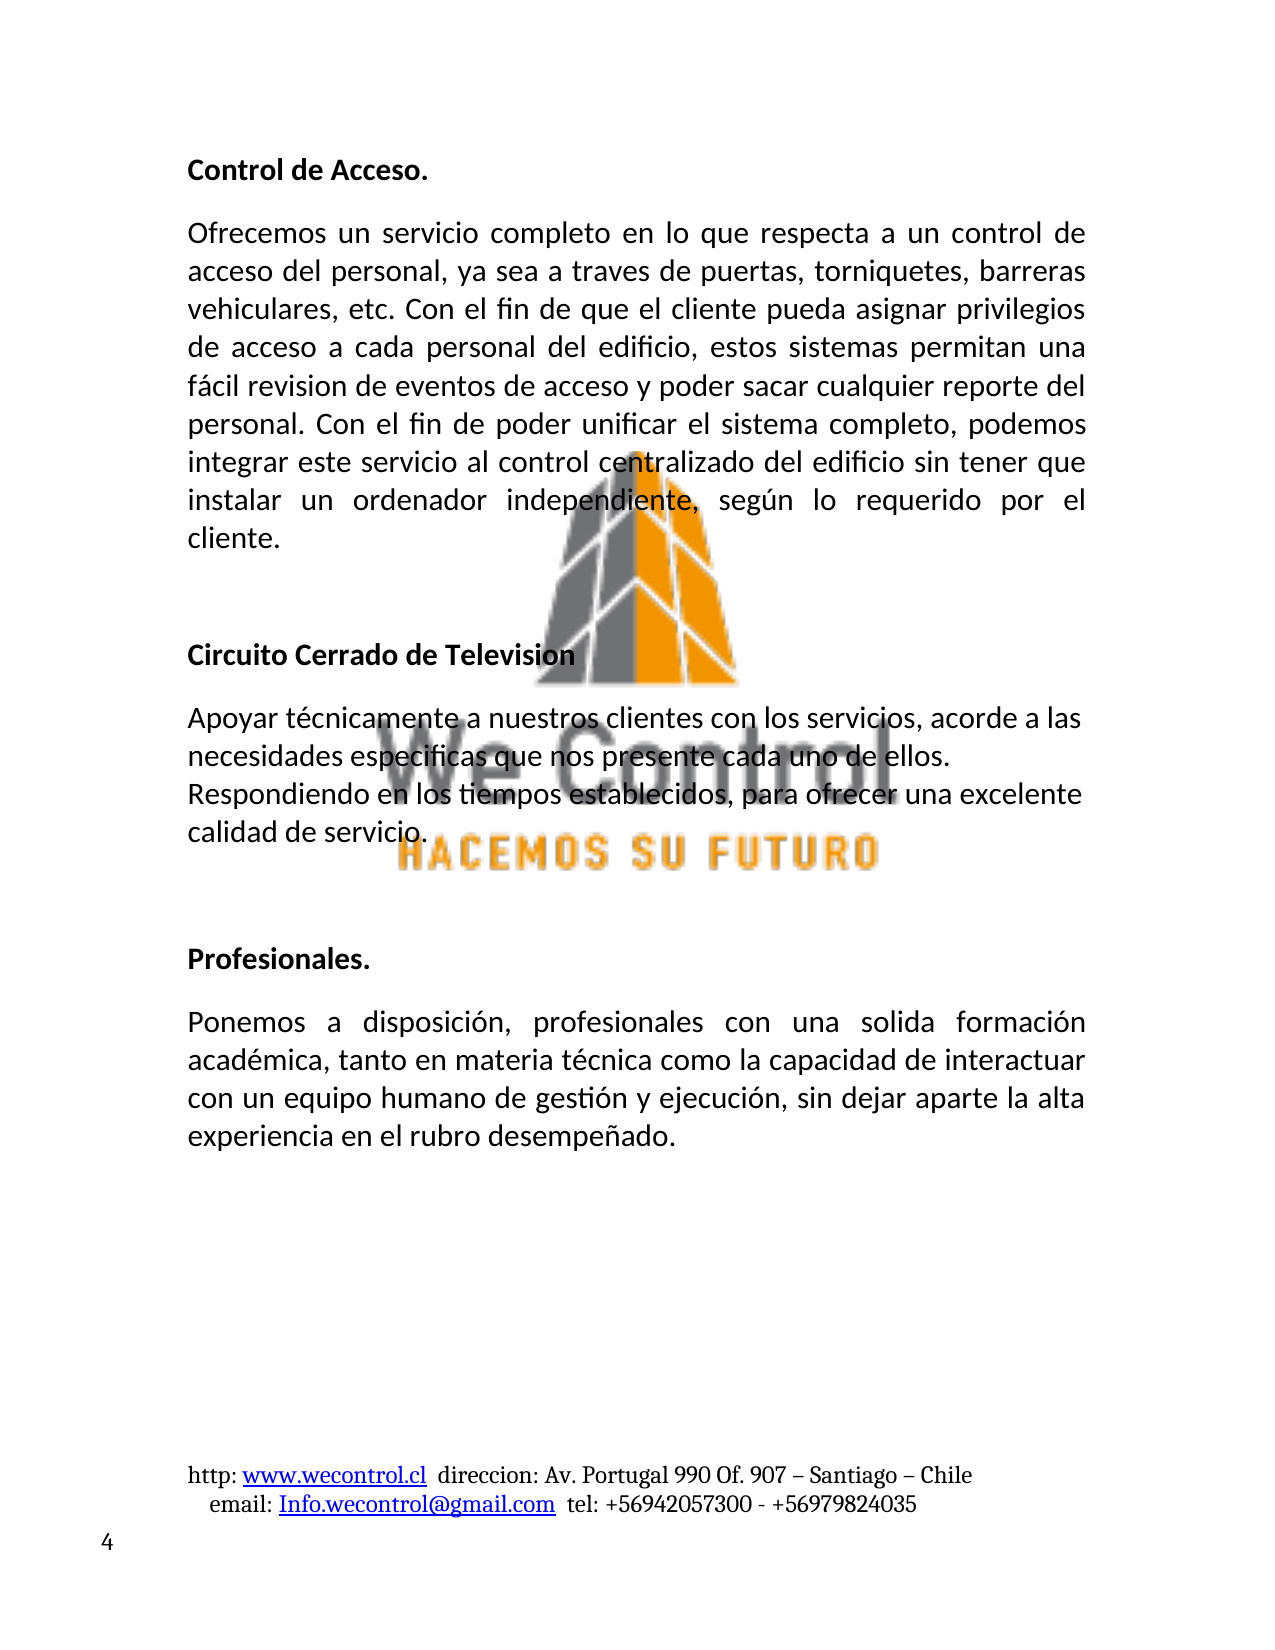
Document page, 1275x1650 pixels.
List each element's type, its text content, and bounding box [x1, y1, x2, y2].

text Profesionales. [187, 939, 1087, 977]
picture [375, 673, 901, 698]
text Circuito Cerrado de Television [187, 635, 1087, 673]
text Ponemos a disposición, profesionales con una solida formación académica, tanto en materia técnica como la capacidad de interactuar con un equipo humano de gestión y ejecución, sin dejar aparte la alta experiencia en el rubro desempeñado. [187, 1002, 1087, 1154]
text Apoyar técnicamente a nuestros clientes con los servicios, acorde a las necesidades especificas que nos presente cada uno de ellos. Respondiendo en los tiempos establecidos, para ofrecer una excelente calidad de servicio. [187, 698, 1087, 851]
picture [375, 556, 901, 635]
picture [375, 851, 901, 882]
text Ofrecemos un servicio completo en lo que respecta a un control de acceso del personal, ya sea a traves de puertas, torniquetes, barreras vehiculares, etc. Con el fin de que el cliente pueda asignar privilegios de acceso a cada personal del edificio, estos sistemas permitan una fácil revision de eventos de acceso y poder sacar cualquier reporte del personal. Con el fin de poder unificar el sistema completo, podemos integrar este servicio al control centralizado del edificio sin tener que instalar un ordenador independiente, según lo requerido por el cliente. [187, 213, 1087, 556]
text Control de Acceso. [187, 150, 1087, 188]
